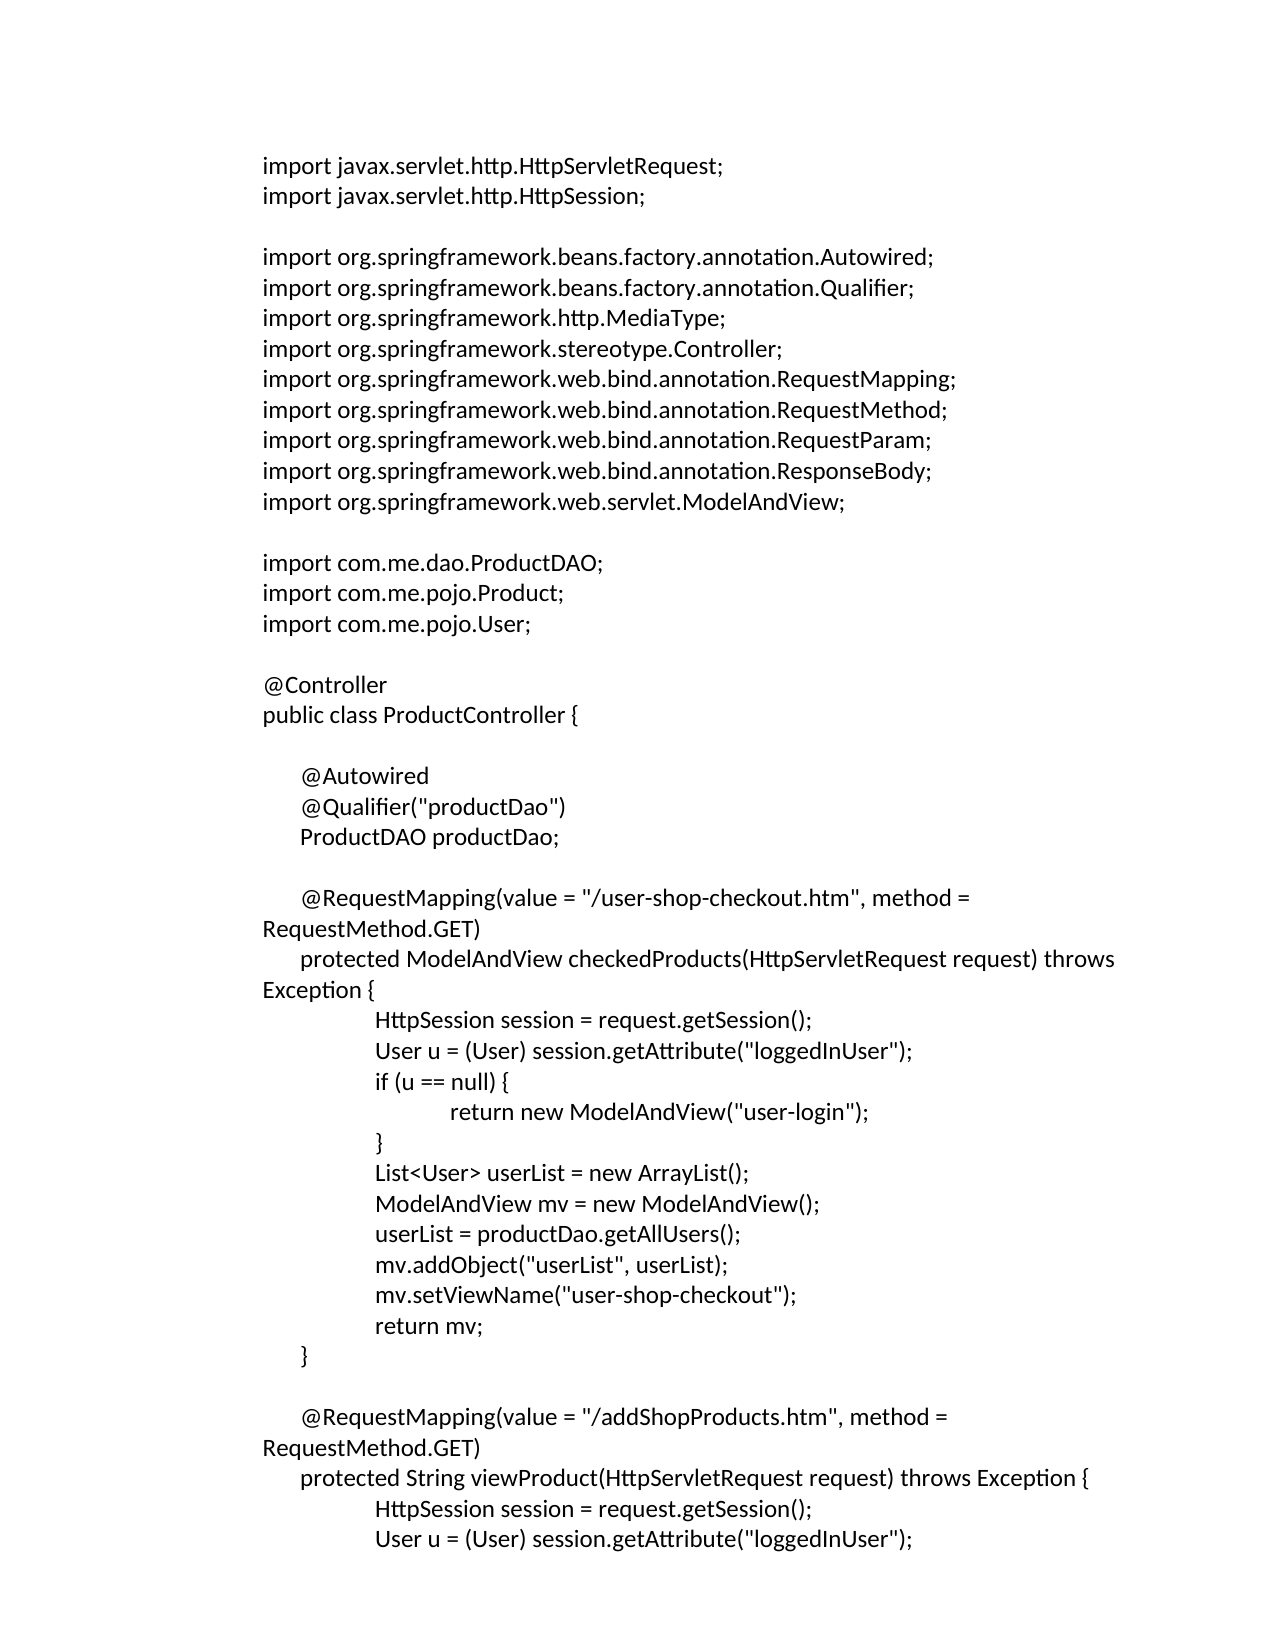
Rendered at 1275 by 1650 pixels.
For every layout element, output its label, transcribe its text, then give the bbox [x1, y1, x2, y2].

list HttpSession session = request.getSession(); [262, 1493, 1125, 1523]
list import javax.servlet.http.HttpSession; [262, 181, 1125, 211]
list public class ProductController { [262, 699, 1125, 730]
list userList = productDao.getAllUsers(); [262, 1218, 1125, 1249]
list return new ModelAndView("user-login"); [262, 1096, 1125, 1127]
list import org.springframework.web.bind.annotation.RequestMethod; [262, 394, 1125, 425]
list import org.springframework.beans.factory.annotation.Qualifier; [262, 272, 1125, 303]
list List<User> userList = new ArrayList(); [262, 1157, 1125, 1188]
list User u = (User) session.getAttribute("loggedInUser"); [262, 1523, 1125, 1554]
list import com.me.pojo.Product; [262, 577, 1125, 608]
list @Qualifier("productDao") [262, 791, 1125, 821]
list import org.springframework.web.bind.annotation.ResponseBody; [262, 455, 1125, 486]
list HttpSession session = request.getSession(); [262, 1004, 1125, 1035]
list ProductDAO productDao; [262, 821, 1125, 852]
list @RequestMapping(value = "/user-shop-checkout.htm", method = RequestMethod.GET) [262, 882, 1125, 943]
list User u = (User) session.getAttribute("loggedInUser"); [262, 1035, 1125, 1066]
list import javax.servlet.http.HttpServletRequest; [262, 150, 1125, 181]
list } [262, 1340, 1125, 1371]
list import com.me.pojo.User; [262, 608, 1125, 638]
list @Controller [262, 669, 1125, 699]
list if (u == null) { [262, 1066, 1125, 1096]
list import org.springframework.web.bind.annotation.RequestParam; [262, 425, 1125, 455]
list import com.me.dao.ProductDAO; [262, 547, 1125, 577]
list @Autowired [262, 760, 1125, 791]
list ModelAndView mv = new ModelAndView(); [262, 1188, 1125, 1218]
list import org.springframework.web.servlet.ModelAndView; [262, 486, 1125, 516]
list import org.springframework.beans.factory.annotation.Autowired; [262, 242, 1125, 272]
list protected String viewProduct(HttpServletRequest request) throws Exception { [262, 1462, 1125, 1493]
list @RequestMapping(value = "/addShopProducts.htm", method = RequestMethod.GET) [262, 1401, 1125, 1462]
list import org.springframework.stereotype.Controller; [262, 333, 1125, 364]
list protected ModelAndView checkedProducts(HttpServletRequest request) throws Exception { [262, 943, 1125, 1004]
list mv.addObject("userList", userList); [262, 1249, 1125, 1279]
list import org.springframework.http.MediaType; [262, 303, 1125, 333]
list } [262, 1127, 1125, 1157]
list mv.setViewName("user-shop-checkout"); [262, 1279, 1125, 1310]
list return mv; [262, 1310, 1125, 1340]
list import org.springframework.web.bind.annotation.RequestMapping; [262, 364, 1125, 394]
